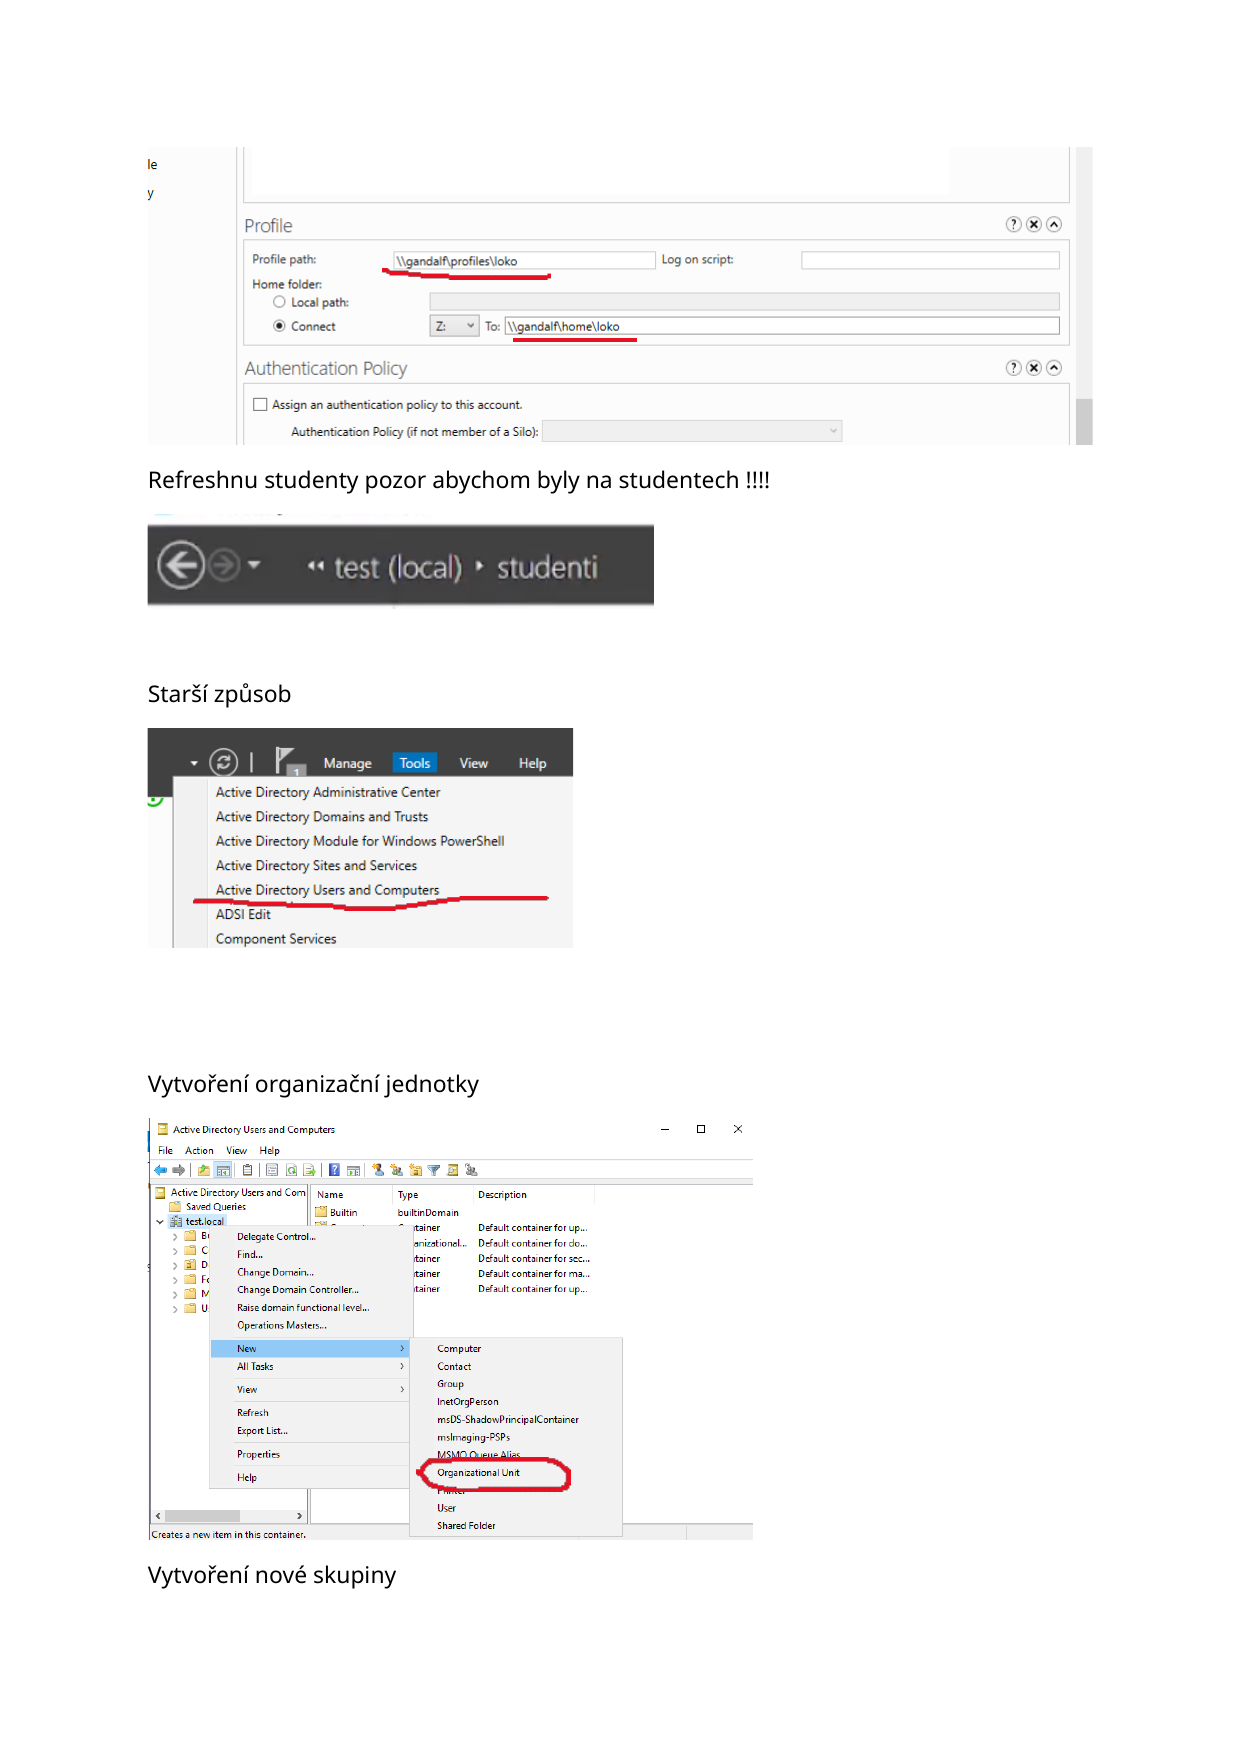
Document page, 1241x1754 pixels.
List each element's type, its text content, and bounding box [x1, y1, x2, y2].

text Vytvoření organizační jednotky [148, 1068, 1093, 1099]
picture [147, 514, 654, 609]
picture [147, 728, 574, 948]
text Vytvoření nové skupiny [148, 1559, 1093, 1590]
text Refreshnu studenty pozor abychom byly na studentech !!!! [148, 464, 1093, 495]
picture [147, 1118, 753, 1540]
picture [147, 147, 1093, 445]
text Starší způsob [148, 678, 1093, 709]
